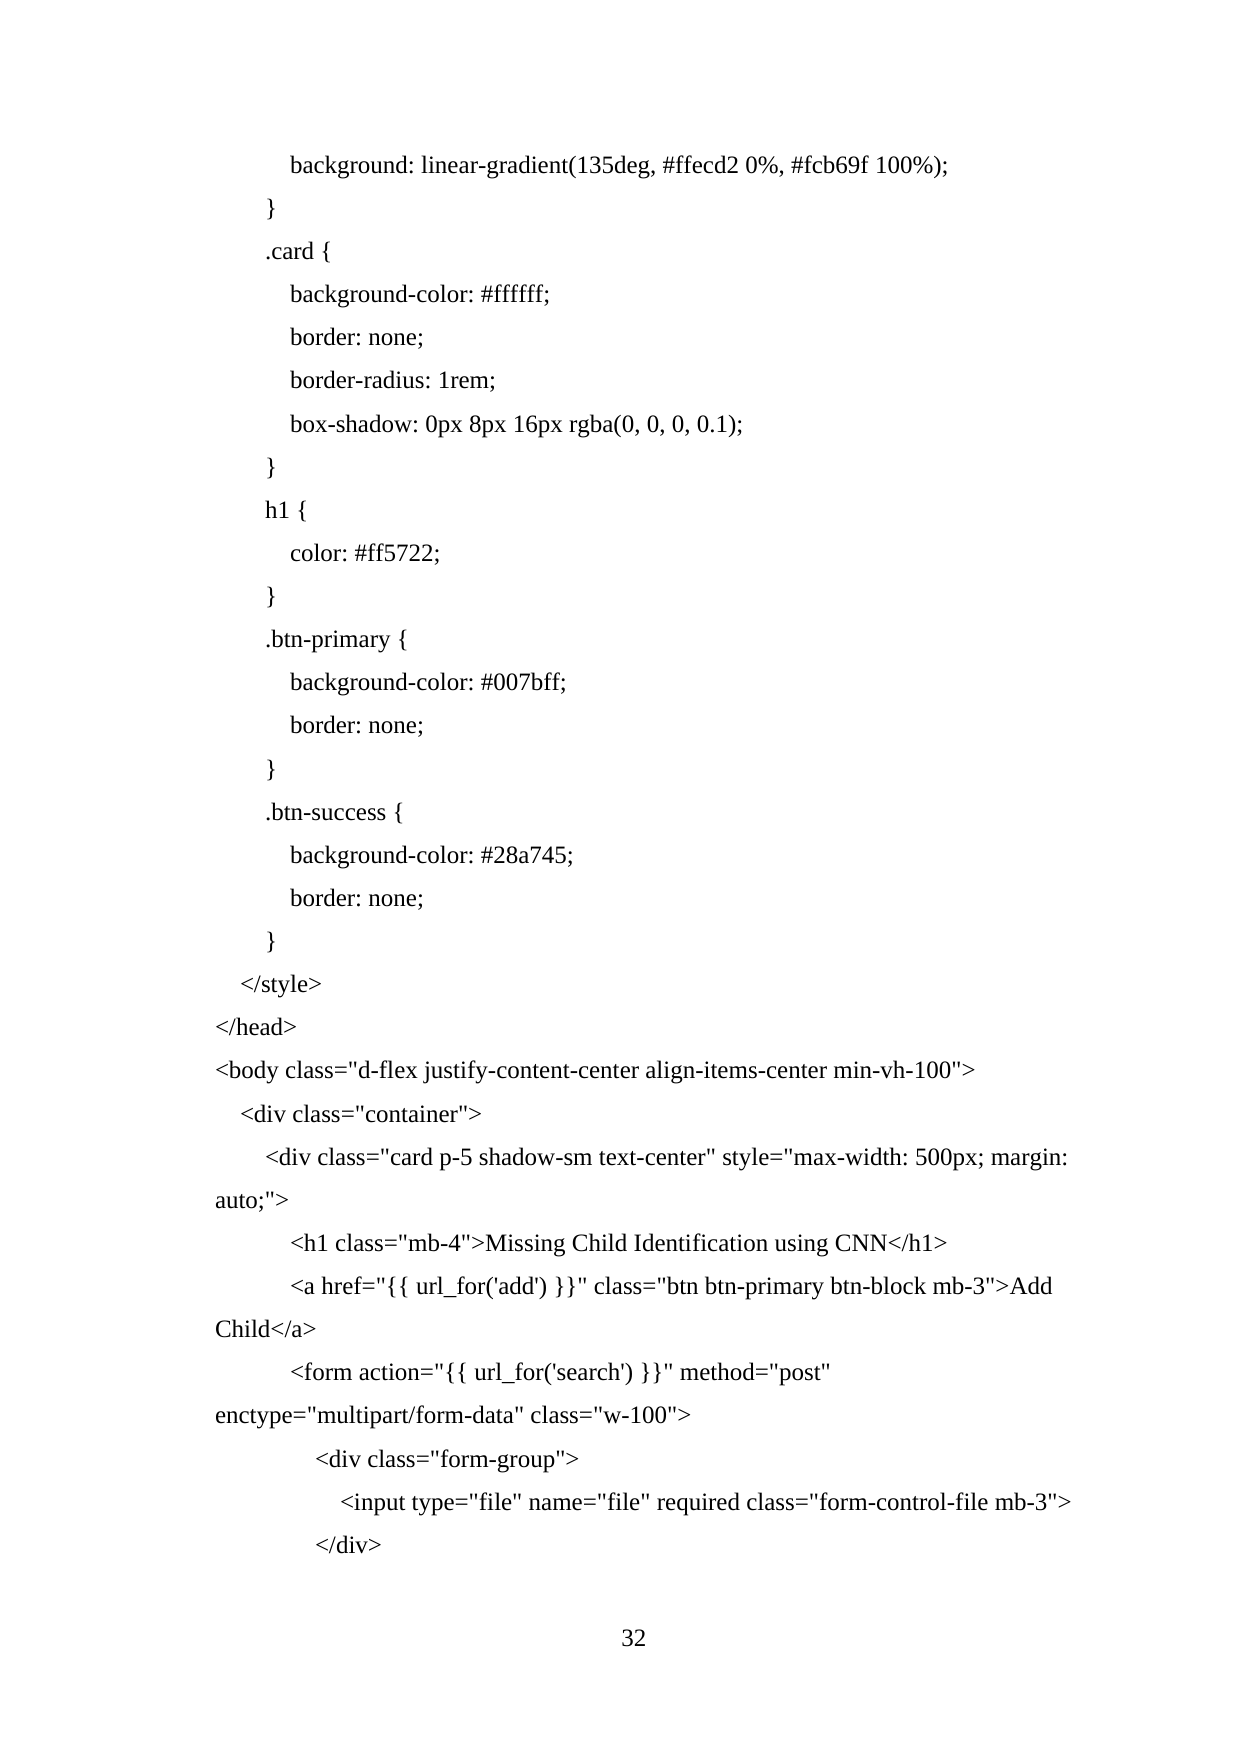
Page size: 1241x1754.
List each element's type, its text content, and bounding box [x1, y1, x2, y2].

text .card { [215, 236, 1090, 265]
text border: none; [215, 711, 1090, 739]
text <input type="file" name="file" required class="form-control-file mb-3"> [215, 1487, 1090, 1516]
text h1 { [215, 495, 1090, 524]
text </style> [215, 969, 1090, 998]
text } [215, 452, 1090, 481]
text <div class="card p-5 shadow-sm text-center" style="max-width: 500px; margin: auto;"> [215, 1142, 1090, 1214]
text background-color: #ffffff; [215, 279, 1090, 308]
text border: none; [215, 322, 1090, 351]
text color: #ff5722; [215, 538, 1090, 567]
text } [215, 581, 1090, 610]
text border: none; [215, 883, 1090, 912]
text box-shadow: 0px 8px 16px rgba(0, 0, 0, 0.1); [215, 409, 1090, 437]
text <form action="{{ url_for('search') }}" method="post" enctype="multipart/form-data" class="w-100"> [215, 1357, 1090, 1429]
text background-color: #007bff; [215, 667, 1090, 696]
text <h1 class="mb-4">Missing Child Identification using CNN</h1> [215, 1228, 1090, 1257]
text border-radius: 1rem; [215, 366, 1090, 394]
text } [215, 926, 1090, 955]
text } [215, 193, 1090, 222]
text <body class="d-flex justify-content-center align-items-center min-vh-100"> [215, 1056, 1090, 1084]
text .btn-success { [215, 797, 1090, 826]
text </div> [215, 1530, 1090, 1559]
text <div class="form-group"> [215, 1444, 1090, 1472]
text </head> [215, 1012, 1090, 1041]
text background: linear-gradient(135deg, #ffecd2 0%, #fcb69f 100%); [215, 150, 1090, 179]
text .btn-primary { [215, 624, 1090, 653]
text <div class="container"> [215, 1099, 1090, 1127]
text <a href="{{ url_for('add') }}" class="btn btn-primary btn-block mb-3">Add Child</a> [215, 1271, 1090, 1343]
text background-color: #28a745; [215, 840, 1090, 869]
text } [215, 754, 1090, 782]
